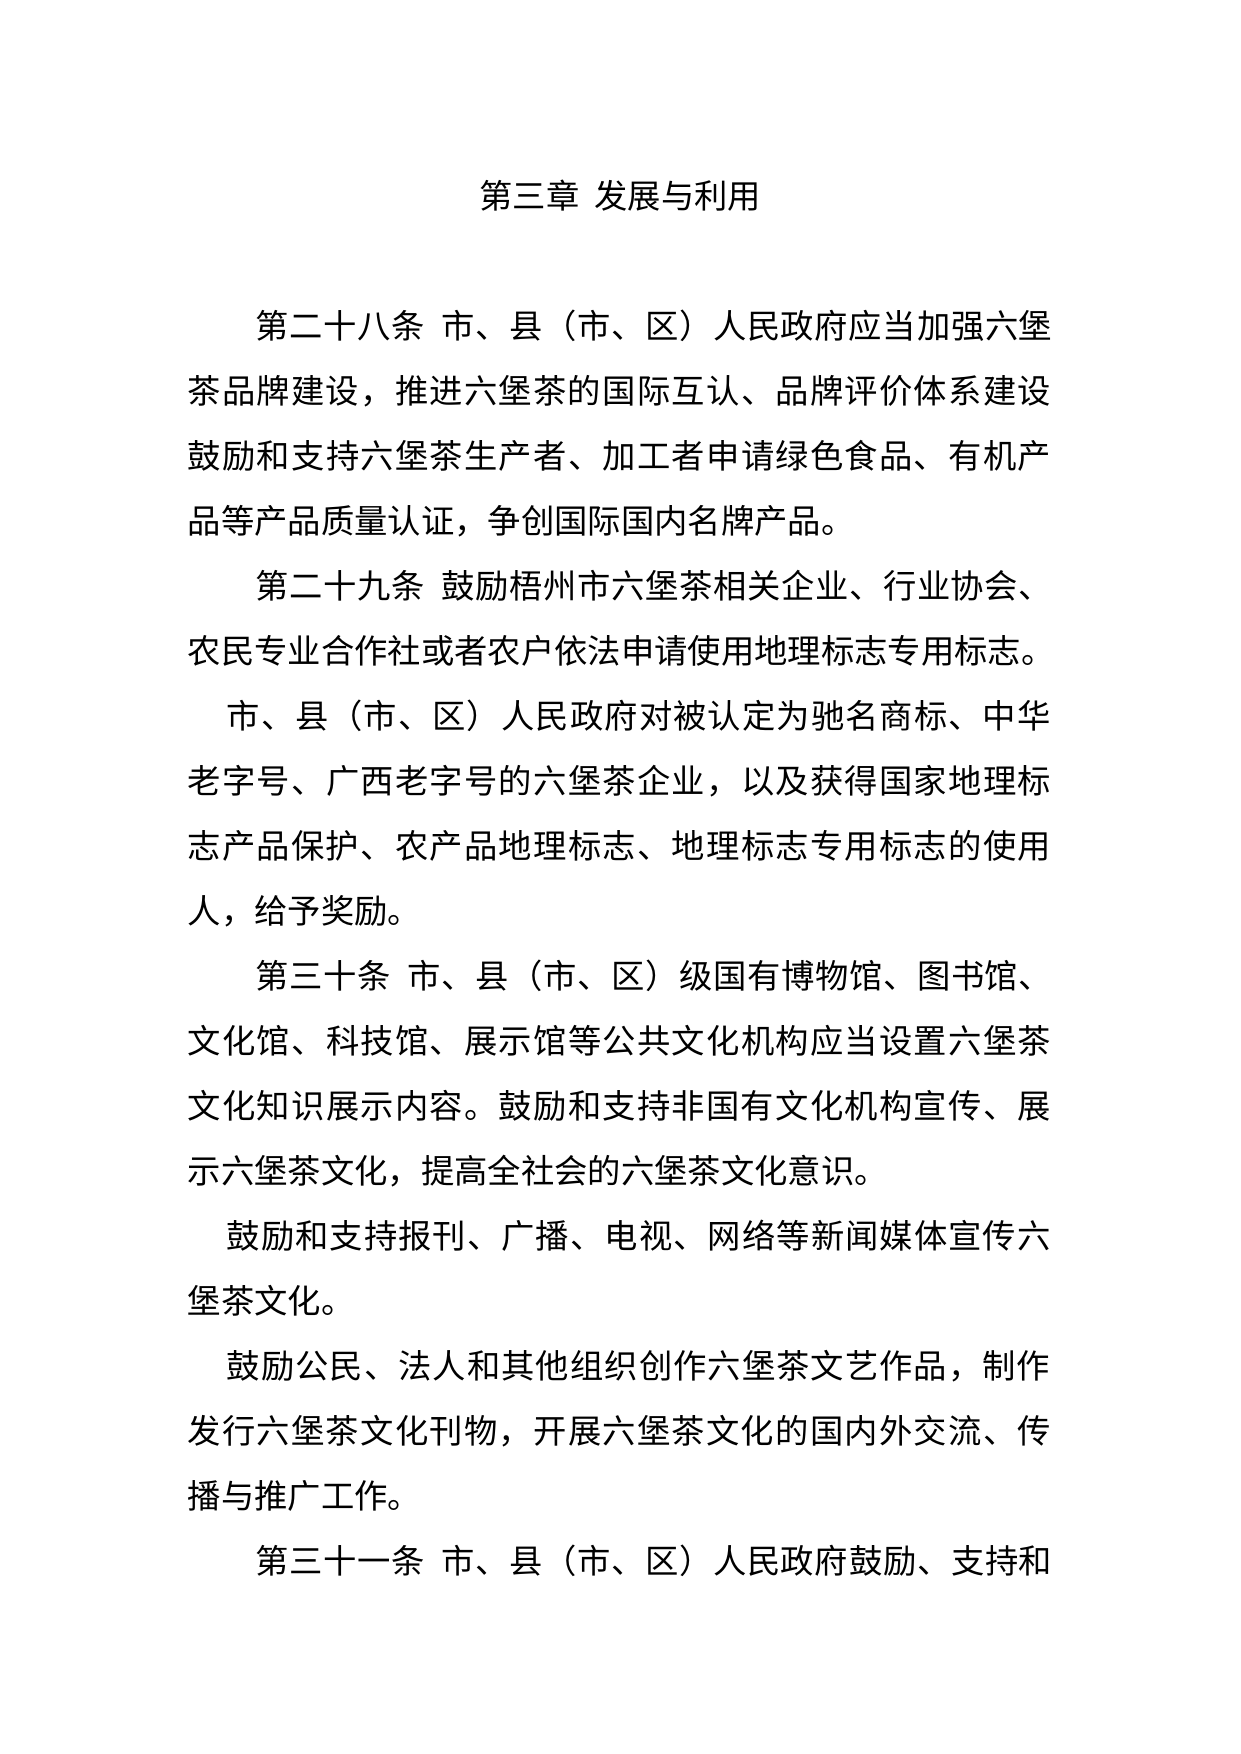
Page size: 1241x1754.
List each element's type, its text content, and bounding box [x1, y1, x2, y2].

text 第三章 发展与利用 [187, 162, 1053, 227]
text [187, 1527, 1053, 1592]
text 第三十条 市、县（市、区）级国有博物馆、图书馆、文化馆、科技馆、展示馆等公共文化机构应当设置六堡茶文化知识展示内容。鼓励和支持非国有文化机构宣传、展示六堡茶文化，提高全社会的六堡茶文化意识。 [187, 942, 1053, 1202]
text 鼓励公民、法人和其他组织创作六堡茶文艺作品，制作发行六堡茶文化刊物，开展六堡茶文化的国内外交流、传播与推广工作。 [187, 1332, 1053, 1527]
text 第二十八条 市、县（市、区）人民政府应当加强六堡茶品牌建设，推进六堡茶的国际互认、品牌评价体系建设，鼓励和支持六堡茶生产者、加工者申请绿色食品、有机产品等产品质量认证，争创国际国内名牌产品。 [187, 292, 1053, 552]
text 鼓励和支持报刊、广播、电视、网络等新闻媒体宣传六堡茶文化。 [187, 1202, 1053, 1332]
text 市、县（市、区）人民政府对被认定为驰名商标、中华老字号、广西老字号的六堡茶企业，以及获得国家地理标志产品保护、农产品地理标志、地理标志专用标志的使用人，给予奖励。 [187, 682, 1053, 942]
text 第二十九条 鼓励梧州市六堡茶相关企业、行业协会、农民专业合作社或者农户依法申请使用地理标志专用标志。 [187, 552, 1053, 682]
